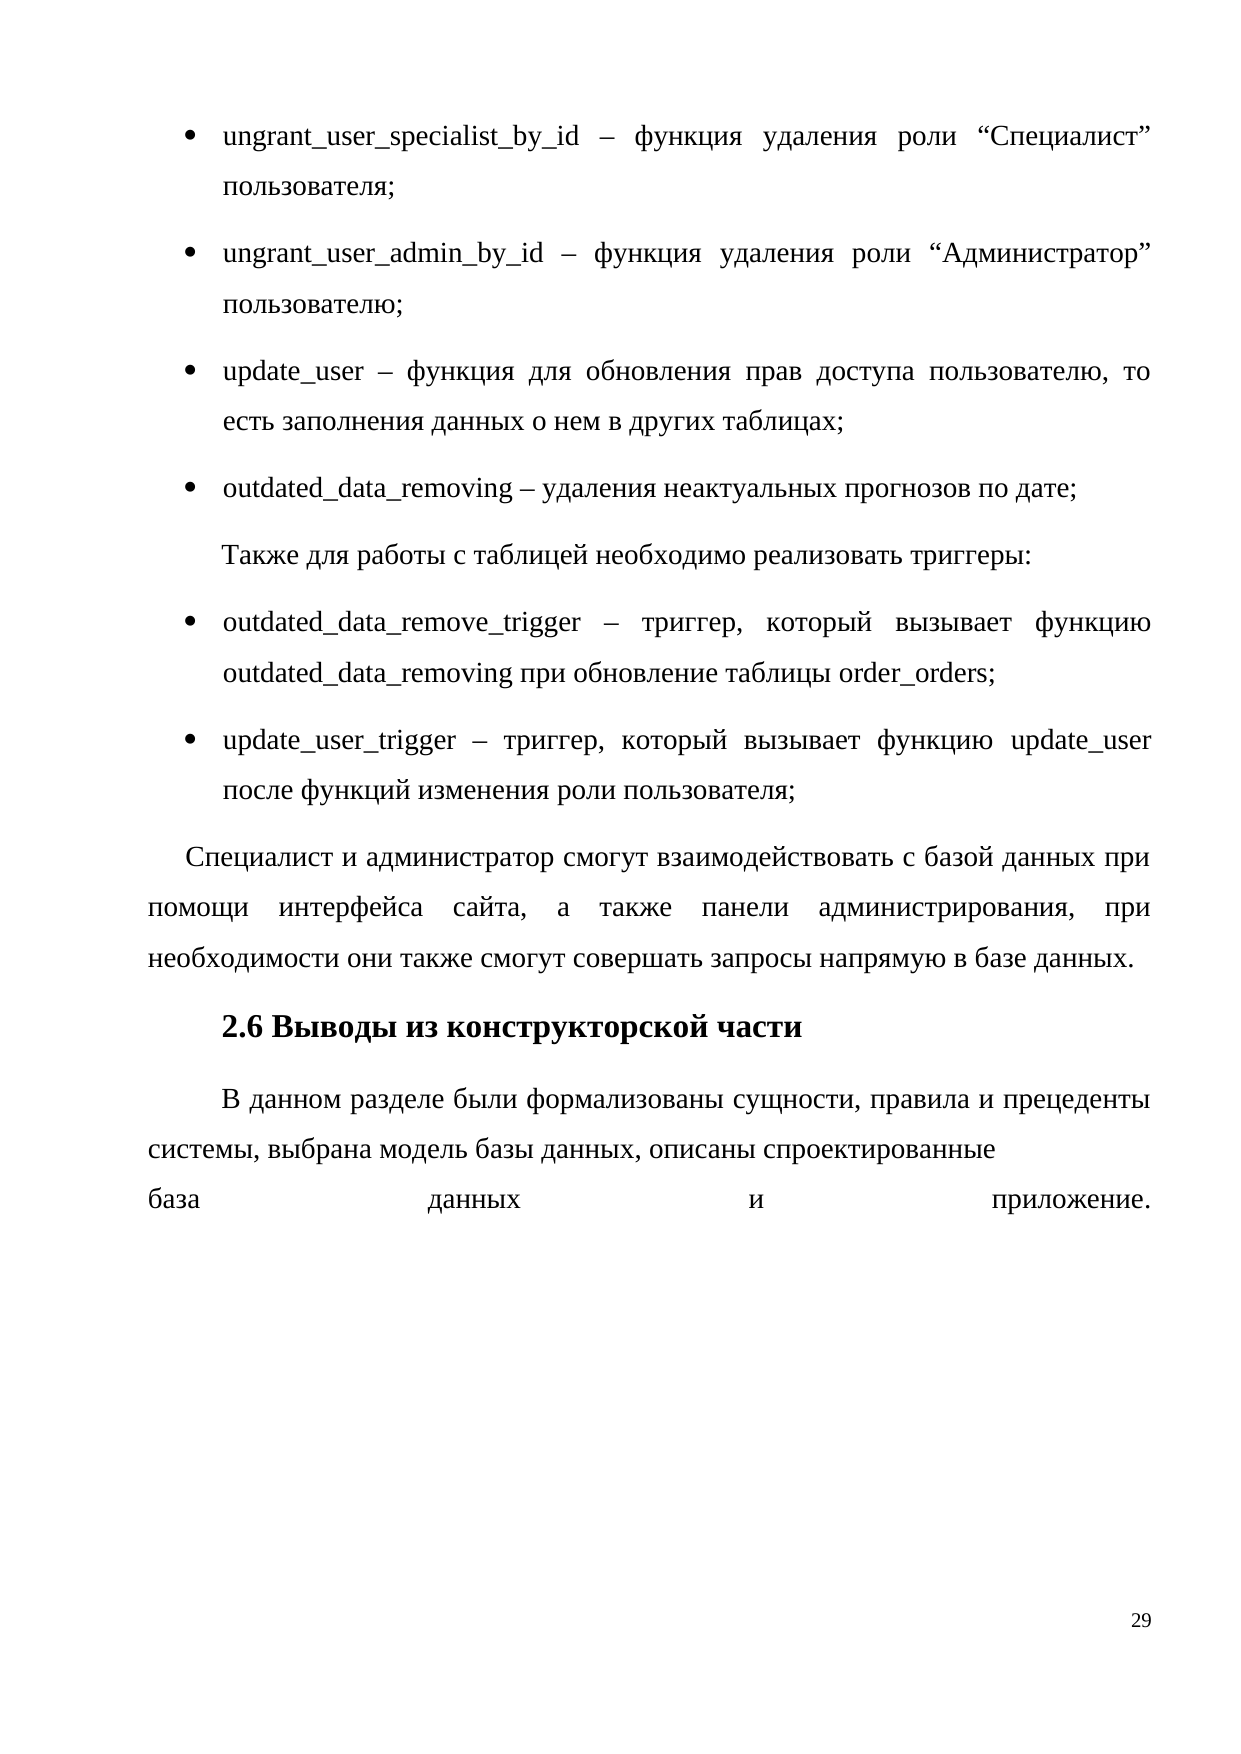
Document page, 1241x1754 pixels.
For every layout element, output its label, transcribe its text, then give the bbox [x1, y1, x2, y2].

list update_user_trigger – триггер, который вызывает функцию update_user после функций изменения роли пользователя; [185, 722, 1152, 806]
list ungrant_user_specialist_by_id – функция удаления роли “Специалист” пользователя; [185, 118, 1152, 202]
list outdated_data_remove_trigger – триггер, который вызывает функцию outdated_data_removing при обновление таблицы order_orders; [185, 604, 1152, 688]
text В данном разделе были формализованы сущности, правила и прецеденты системы, выбрана модель базы данных, описаны спроектированные [148, 1081, 1152, 1165]
list ungrant_user_admin_by_id – функция удаления роли “Администратор” пользователю; [185, 236, 1152, 319]
subtitle 2.6 Выводы из конструкторской части [148, 1007, 1152, 1045]
text Также для работы с таблицей необходимо реализовать триггеры: [185, 537, 1152, 571]
list outdated_data_removing – удаления неактуальных прогнозов по дате; [185, 470, 1152, 504]
list update_user – функция для обновления прав доступа пользователю, то есть заполнения данных о нем в других таблицах; [185, 353, 1152, 437]
text Специалист и администратор смогут взаимодействовать с базой данных при помощи интерфейса сайта, а также панели администрирования, при необходимости они также смогут совершать запросы напрямую в базе данных. [148, 839, 1152, 973]
text база данных и приложение. [148, 1182, 1152, 1251]
